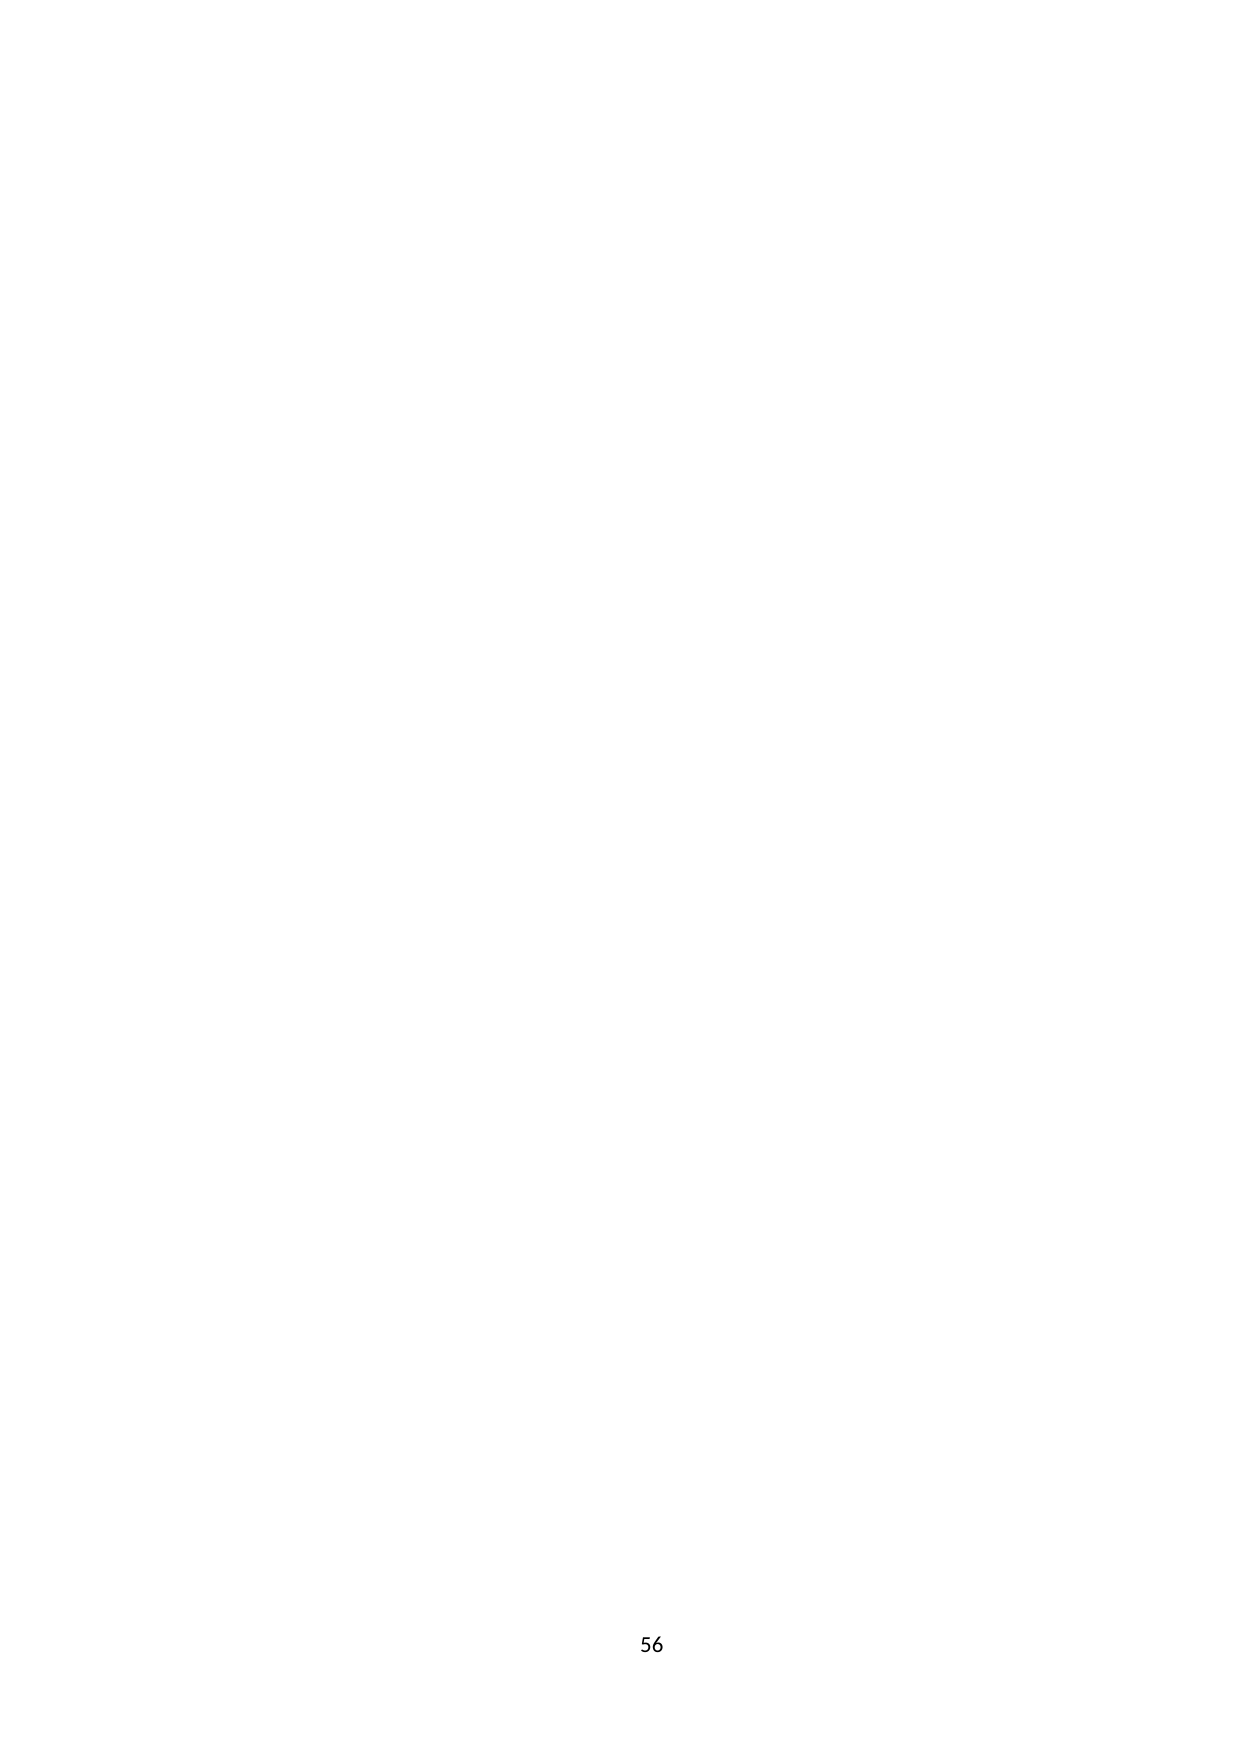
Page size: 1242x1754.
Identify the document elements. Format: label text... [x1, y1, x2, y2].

text 56 [91, 1631, 1212, 1658]
